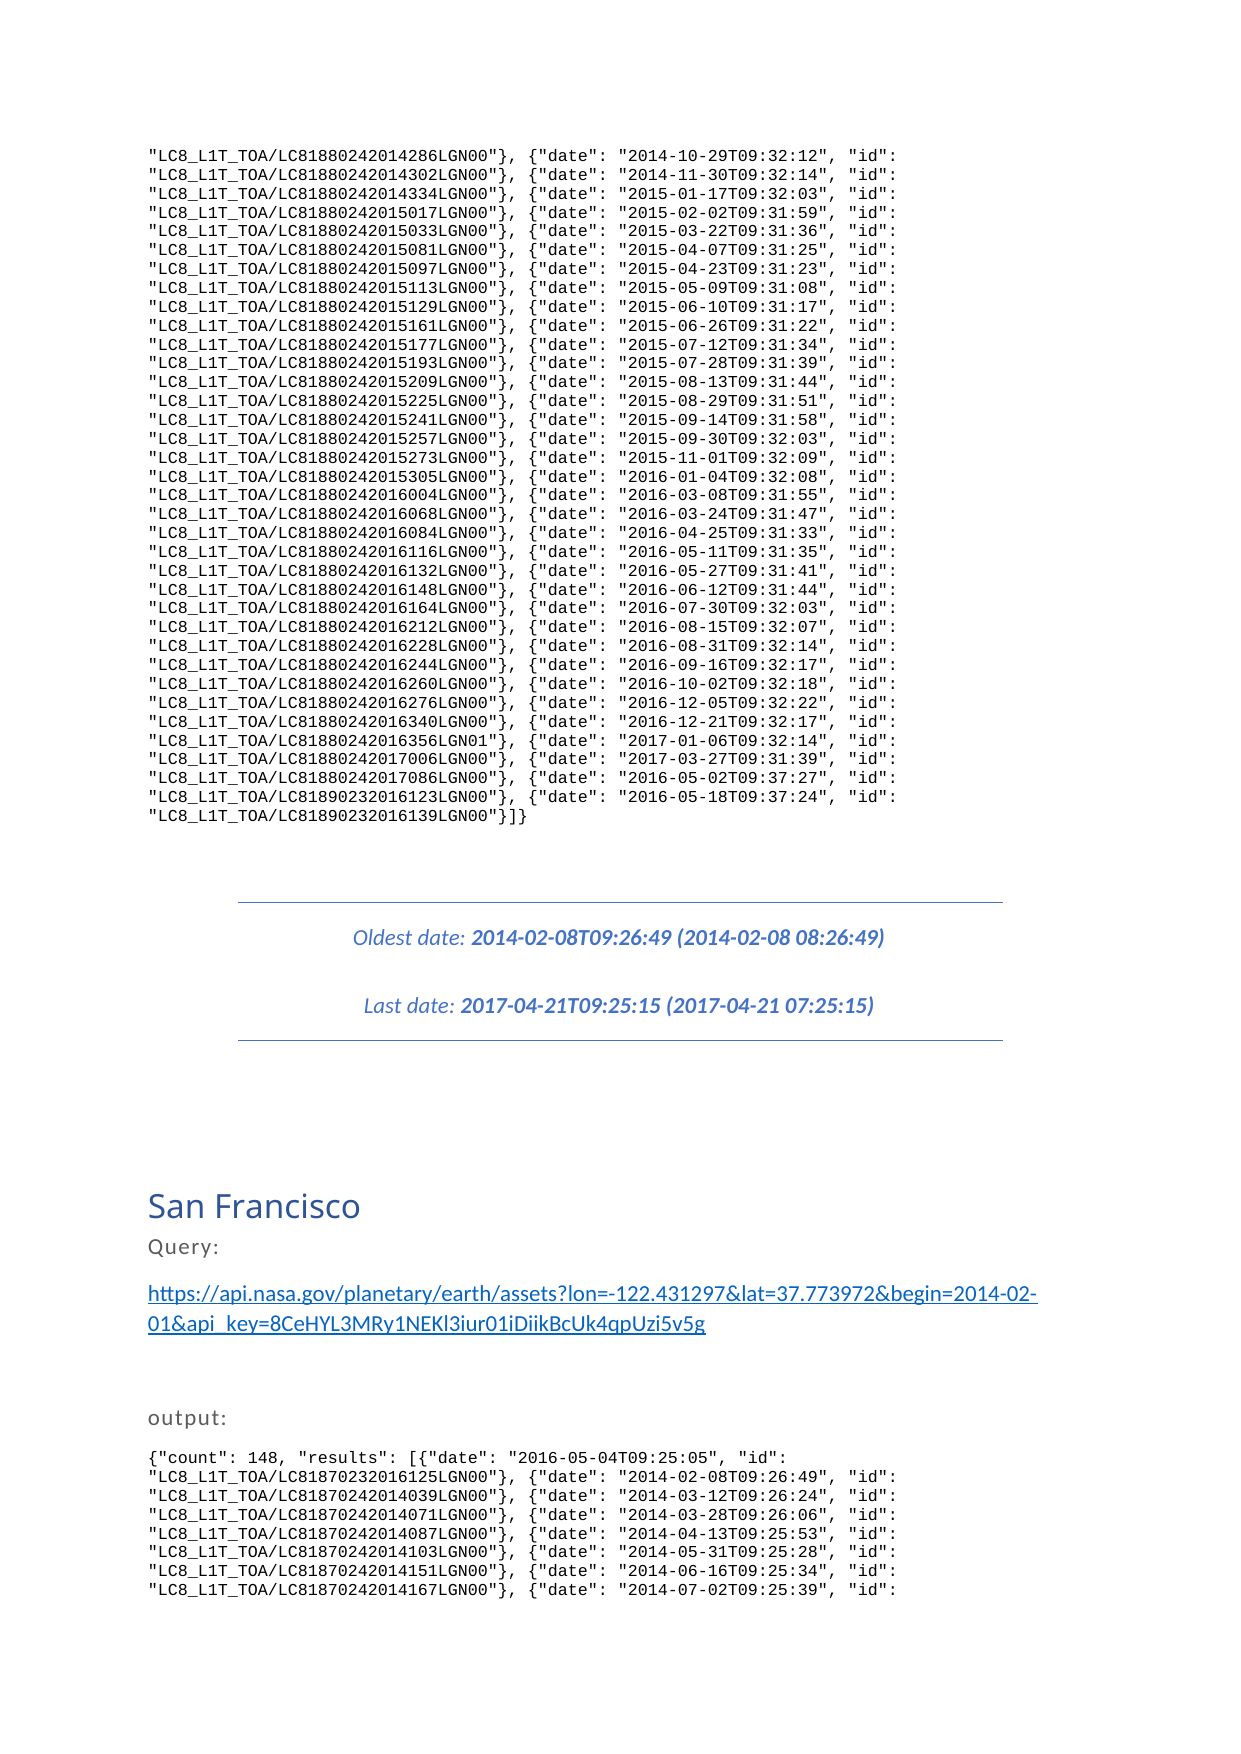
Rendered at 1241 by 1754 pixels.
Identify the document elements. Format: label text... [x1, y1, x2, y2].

subtitle Query: [148, 1232, 1093, 1260]
text Last date: 2017-04-21T09:25:15 (2017-04-21 07:25:15) [238, 969, 1003, 1040]
text https://api.nasa.gov/planetary/earth/assets?lon=-122.431297&lat=37.773972&begin=2014-02-01&api_key=8CeHYL3MRy1NEKl3iur01iDiikBcUk4qpUzi5v5g [148, 1279, 1093, 1337]
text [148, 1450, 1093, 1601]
text Oldest date: 2014-02-08T09:26:49 (2014-02-08 08:26:49) [238, 903, 1003, 951]
subtitle San Francisco [148, 1183, 1093, 1228]
subtitle output: [148, 1403, 1093, 1431]
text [148, 148, 1093, 826]
